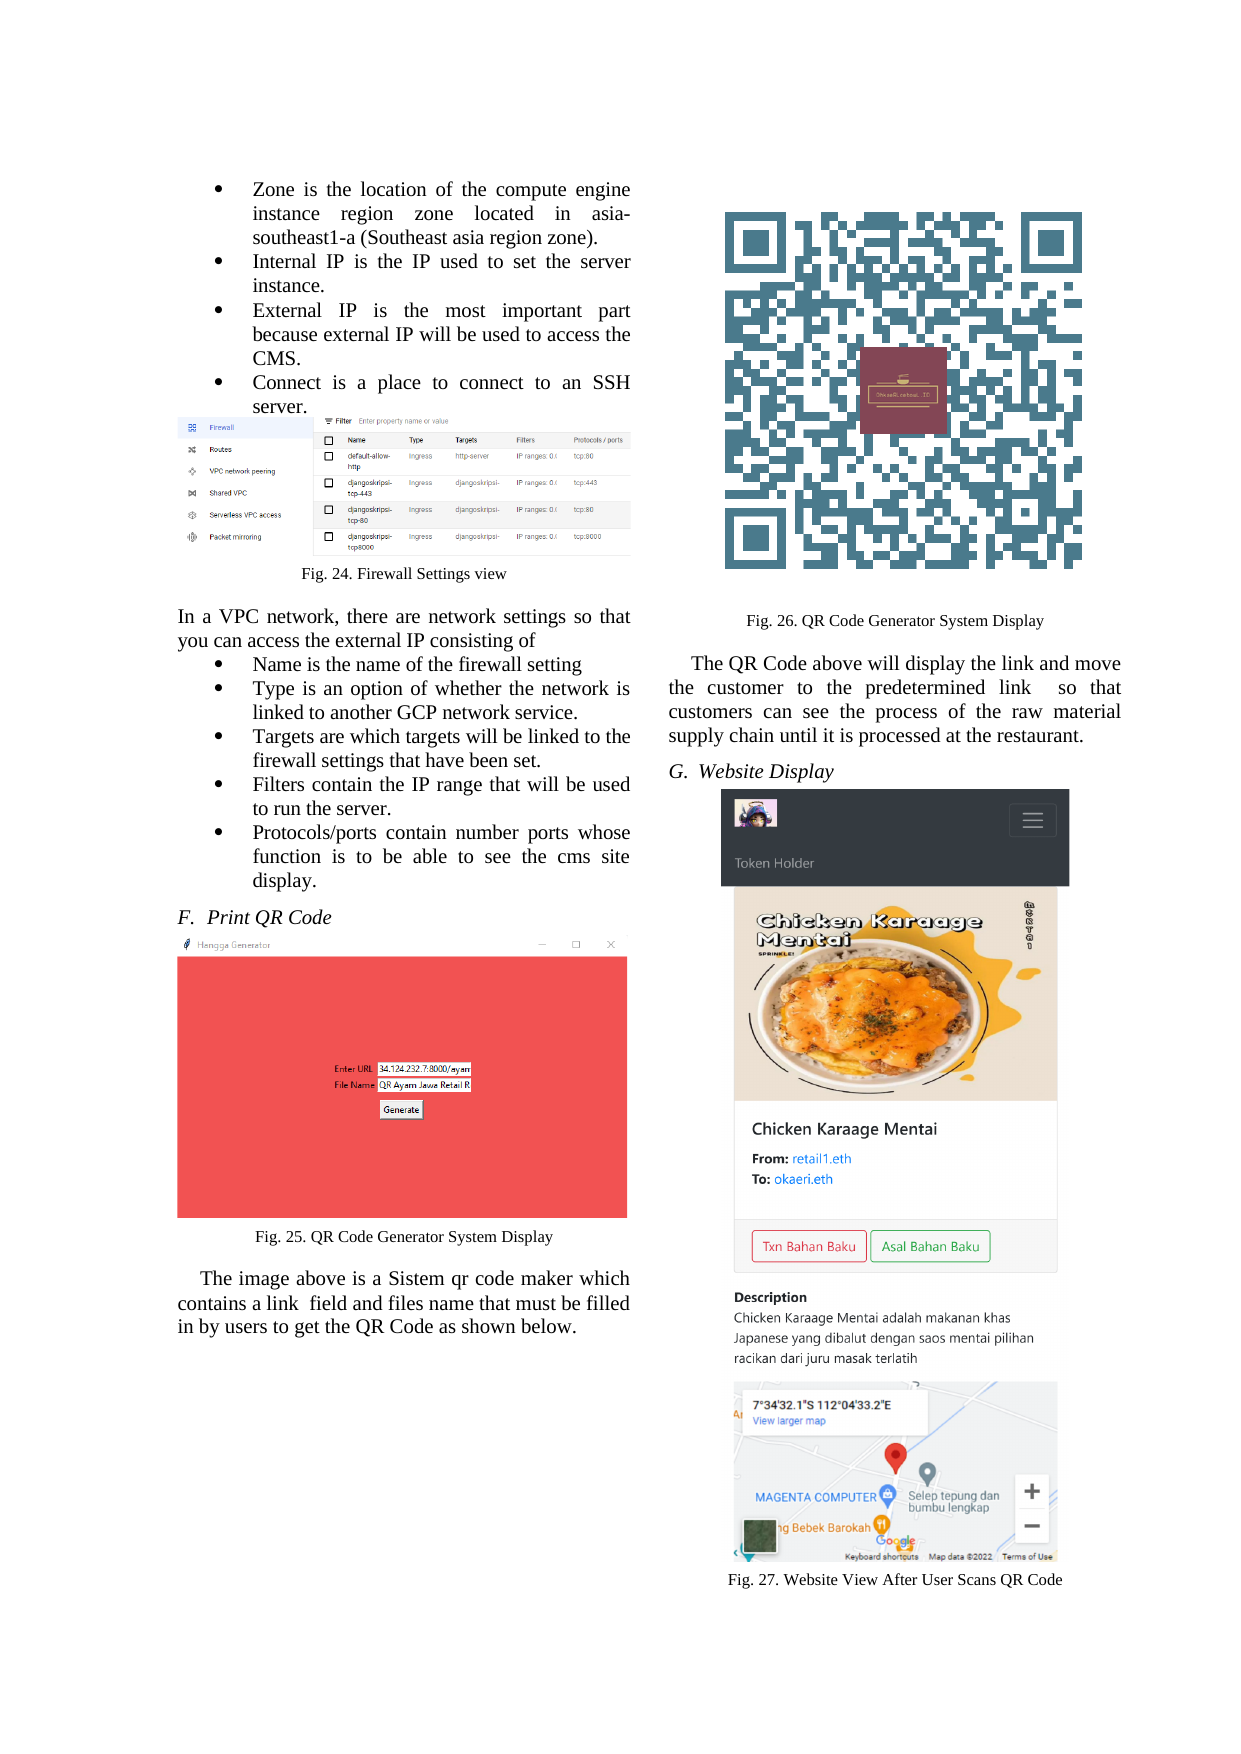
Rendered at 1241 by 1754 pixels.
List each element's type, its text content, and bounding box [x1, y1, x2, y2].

list Connect is a place to connect to an SSH server. [215, 370, 631, 417]
text QR Code Generator System Display [668, 611, 1122, 630]
text Website View After User Scans QR Code [668, 1570, 1122, 1589]
picture [177, 935, 628, 1218]
text In a VPC network, there are network settings so that you can access the external IP consisting of [177, 604, 631, 652]
picture [721, 789, 1070, 1562]
text The image above is a Sistem qr code maker which contains a link field and files name that must be filled in by users to get the QR Code as shown below. [177, 1266, 631, 1338]
text Firewall Settings view [177, 564, 631, 583]
picture [177, 417, 631, 556]
list External IP is the most important part because external IP will be used to access the CMS. [215, 297, 631, 370]
list Name is the name of the firewall setting [215, 652, 631, 676]
list Targets are which targets will be linked to the firewall settings that have been set. [215, 724, 631, 772]
list Filters contain the IP range that will be used to run the server. [215, 772, 631, 820]
subtitle Print QR Code [177, 905, 631, 929]
list Type is an option of whether the network is linked to another GCP network service. [215, 676, 631, 724]
text QR Code Generator System Display [177, 1226, 631, 1246]
list Zone is the location of the compute engine instance region zone located in asia-southeast1-a (Southeast asia region zone). [215, 177, 631, 249]
list Internal IP is the IP used to set the server instance. [215, 249, 631, 297]
subtitle Website Display [668, 759, 1122, 783]
text The QR Code above will display the link and move the customer to the predetermined link so that customers can see the process of the raw material supply chain until it is processed at the restaurant. [668, 651, 1122, 747]
list Protocols/ports contain number ports whose function is to be able to see the cms site display. [215, 820, 631, 892]
picture [690, 177, 1116, 603]
